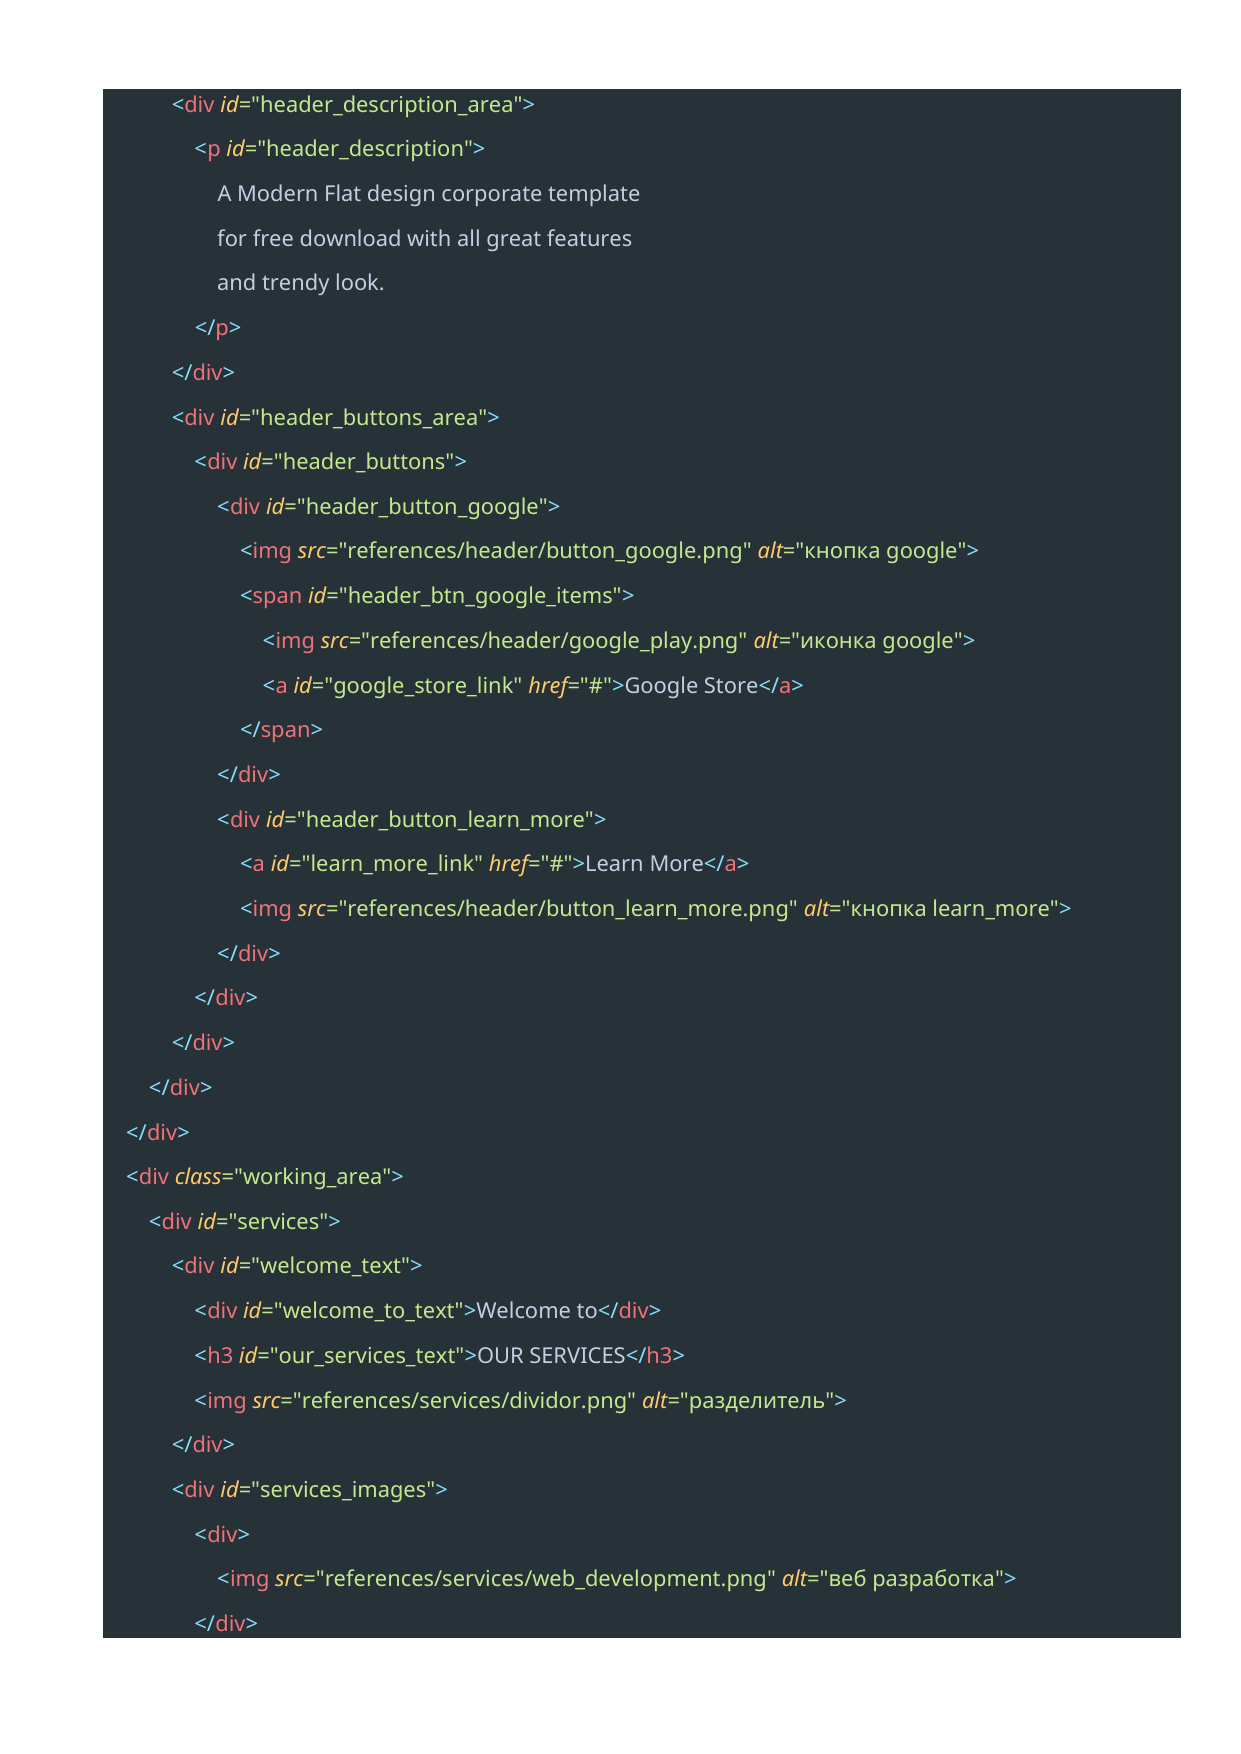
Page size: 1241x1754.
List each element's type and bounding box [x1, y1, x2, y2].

text [103, 89, 1181, 1638]
